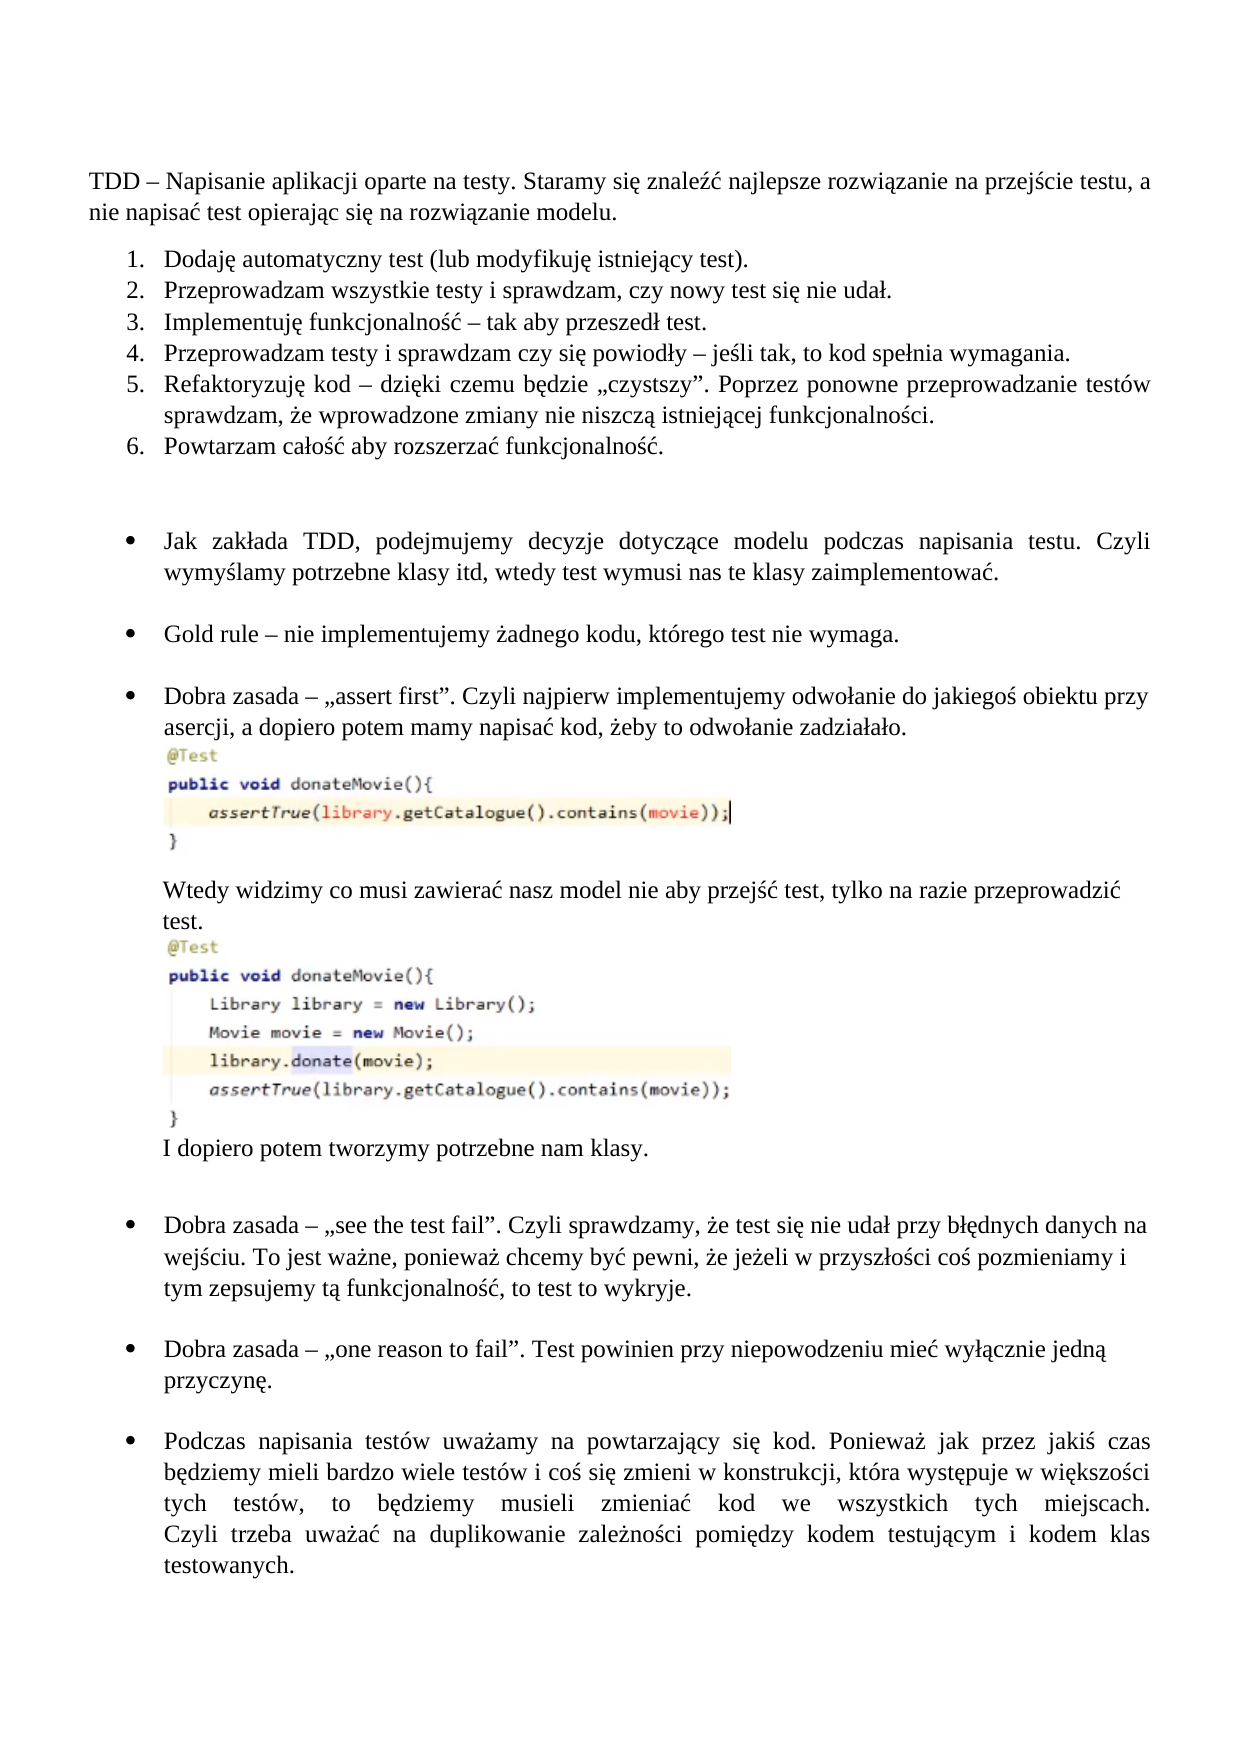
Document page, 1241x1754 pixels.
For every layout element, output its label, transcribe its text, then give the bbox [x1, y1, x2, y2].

list Powtarzam całość aby rozszerzać funkcjonalność. [126, 431, 1152, 459]
list Refaktoryzuję kod – dzięki czemu będzie „czystszy”. Poprzez ponowne przeprowadzanie testów sprawdzam, że wprowadzone zmiany nie niszczą istniejącej funkcjonalności. [126, 369, 1152, 428]
picture [162, 936, 732, 1131]
text TDD – Napisanie aplikacji oparte na testy. Staramy się znaleźć najlepsze rozwiązanie na przejście testu, a nie napisać test opierając się na rozwiązanie modelu. [89, 166, 1152, 226]
list Gold rule – nie implementujemy żadnego kodu, którego test nie wymaga. [126, 619, 1152, 648]
list Jak zakłada TDD, podejmujemy decyzje dotyczące modelu podczas napisania testu. Czyli wymyślamy potrzebne klasy itd, wtedy test wymusi nas te klasy zaimplementować. [126, 526, 1152, 586]
list Dobra zasada – „one reason to fail”. Test powinien przy niepowodzeniu mieć wyłącznie jedną przyczynę. [126, 1334, 1152, 1424]
list Podczas napisania testów uważamy na powtarzający się kod. Ponieważ jak przez jakiś czas będziemy mieli bardzo wiele testów i coś się zmieni w konstrukcji, która występuje w większości tych testów, to będziemy musieli zmieniać kod we wszystkich tych miejscach. Czyli trzeba uważać na duplikowanie zależności pomiędzy kodem testującym i kodem klas testowanych. [126, 1426, 1152, 1579]
list Dodaję automatyczny test (lub modyfikuję istniejący test). [126, 244, 1152, 273]
list Przeprowadzam testy i sprawdzam czy się powiodły – jeśli tak, to kod spełnia wymagania. [126, 338, 1152, 366]
list Przeprowadzam wszystkie testy i sprawdzam, czy nowy test się nie udał. [126, 276, 1152, 304]
picture [163, 743, 731, 856]
list Dobra zasada – „see the test fail”. Czyli sprawdzamy, że test się nie udał przy błędnych danych na wejściu. To jest ważne, ponieważ chcemy być pewni, że jeżeli w przyszłości coś pozmieniamy i tym zepsujemy tą funkcjonalność, to test to wykryje. [126, 1211, 1152, 1332]
list Implementuję funkcjonalność – tak aby przeszedł test. [126, 307, 1152, 335]
